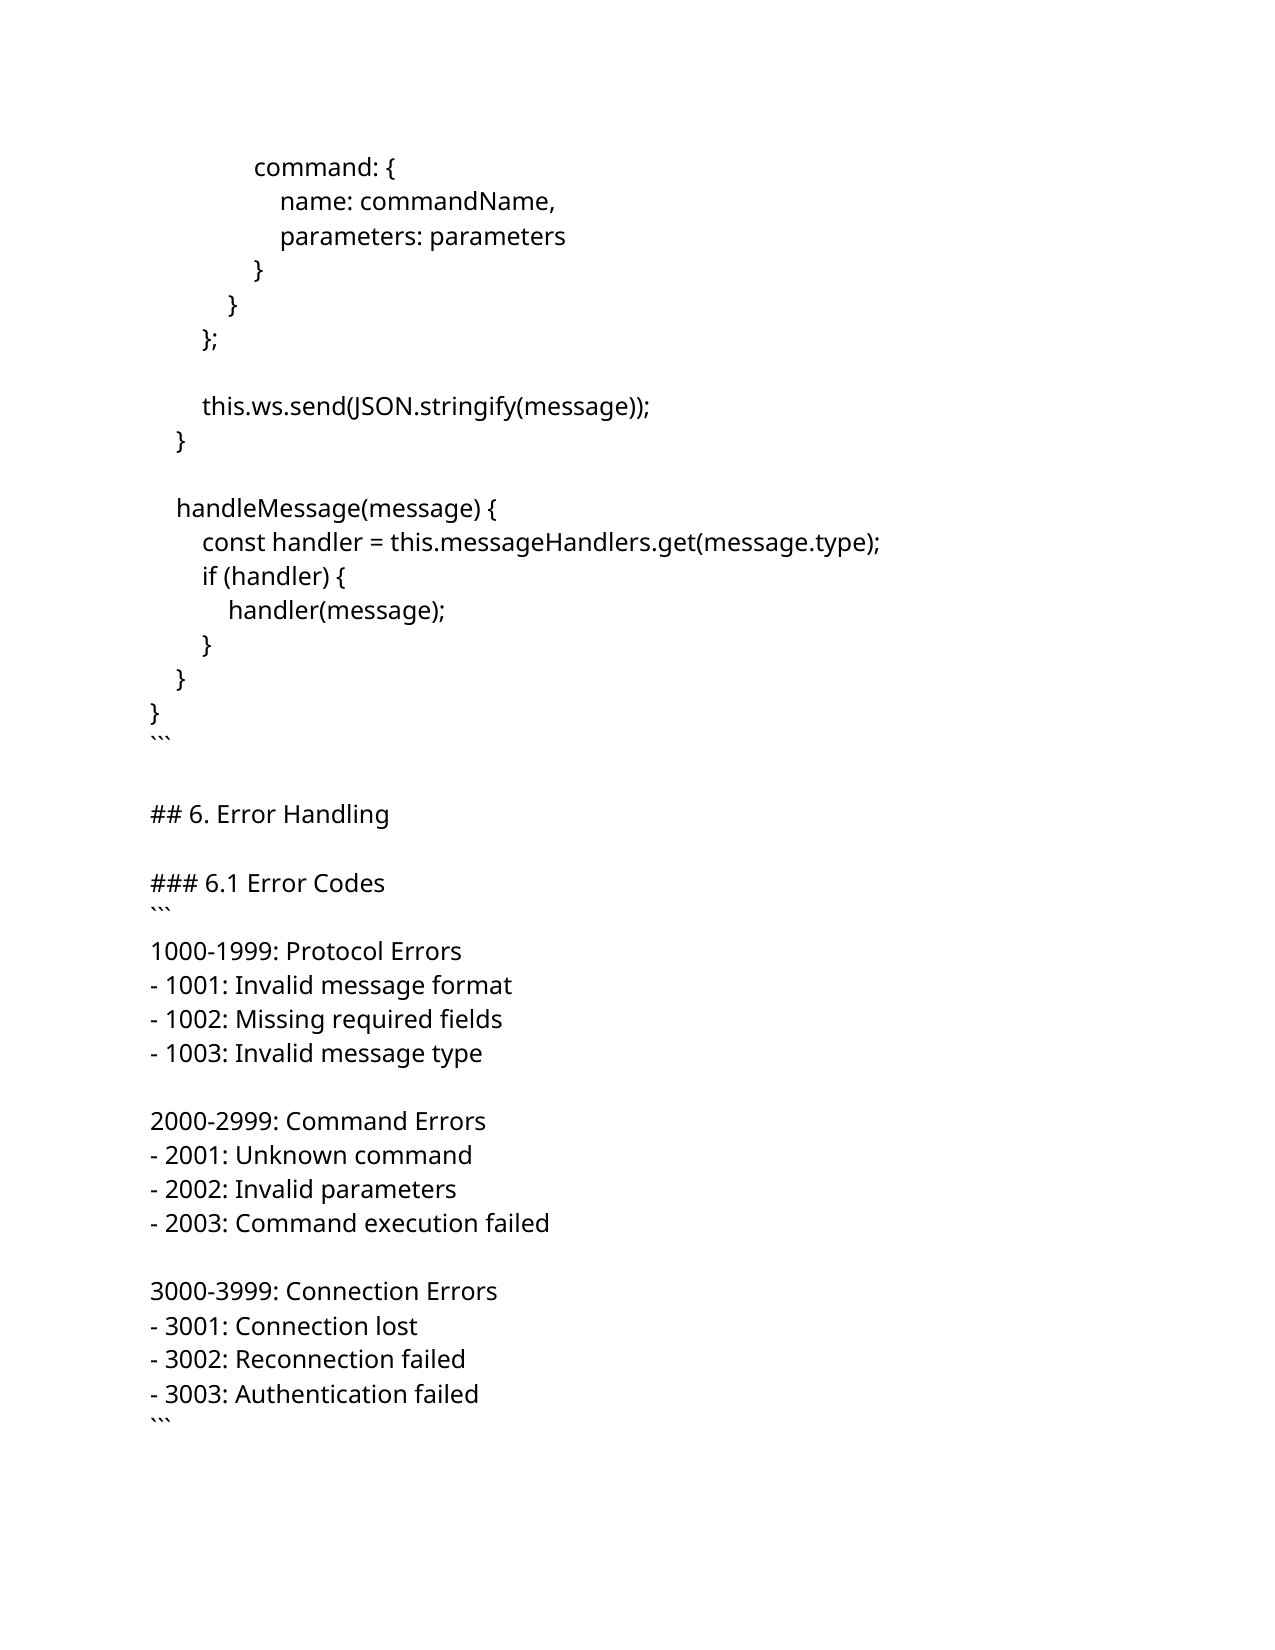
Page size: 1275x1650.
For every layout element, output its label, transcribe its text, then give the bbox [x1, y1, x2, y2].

text ``` [150, 1410, 1125, 1444]
text const handler = this.messageHandlers.get(message.type); [150, 525, 1125, 559]
text - 3003: Authentication failed [150, 1376, 1125, 1410]
text - 2001: Unknown command [150, 1138, 1125, 1172]
text } [150, 661, 1125, 695]
text - 1002: Missing required fields [150, 1002, 1125, 1036]
text ``` [150, 899, 1125, 933]
text 1000-1999: Protocol Errors [150, 933, 1125, 967]
text } [150, 422, 1125, 457]
text if (handler) { [150, 559, 1125, 593]
text name: commandName, [150, 184, 1125, 218]
text handleMessage(message) { [150, 491, 1125, 525]
text 2000-2999: Command Errors [150, 1104, 1125, 1138]
text parameters: parameters [150, 218, 1125, 252]
text this.ws.send(JSON.stringify(message)); [150, 388, 1125, 422]
text ## 6. Error Handling [150, 797, 1125, 831]
text ``` [150, 729, 1125, 763]
text - 3002: Reconnection failed [150, 1342, 1125, 1376]
text ### 6.1 Error Codes [150, 865, 1125, 899]
text - 2002: Invalid parameters [150, 1172, 1125, 1206]
text - 1001: Invalid message format [150, 967, 1125, 1002]
text - 3001: Connection lost [150, 1308, 1125, 1342]
text handler(message); [150, 593, 1125, 627]
text }; [150, 320, 1125, 354]
text - 2003: Command execution failed [150, 1206, 1125, 1240]
text 3000-3999: Connection Errors [150, 1274, 1125, 1308]
text } [150, 695, 1125, 729]
text } [150, 286, 1125, 320]
text - 1003: Invalid message type [150, 1036, 1125, 1070]
text } [150, 252, 1125, 286]
text command: { [150, 150, 1125, 184]
text } [150, 627, 1125, 661]
